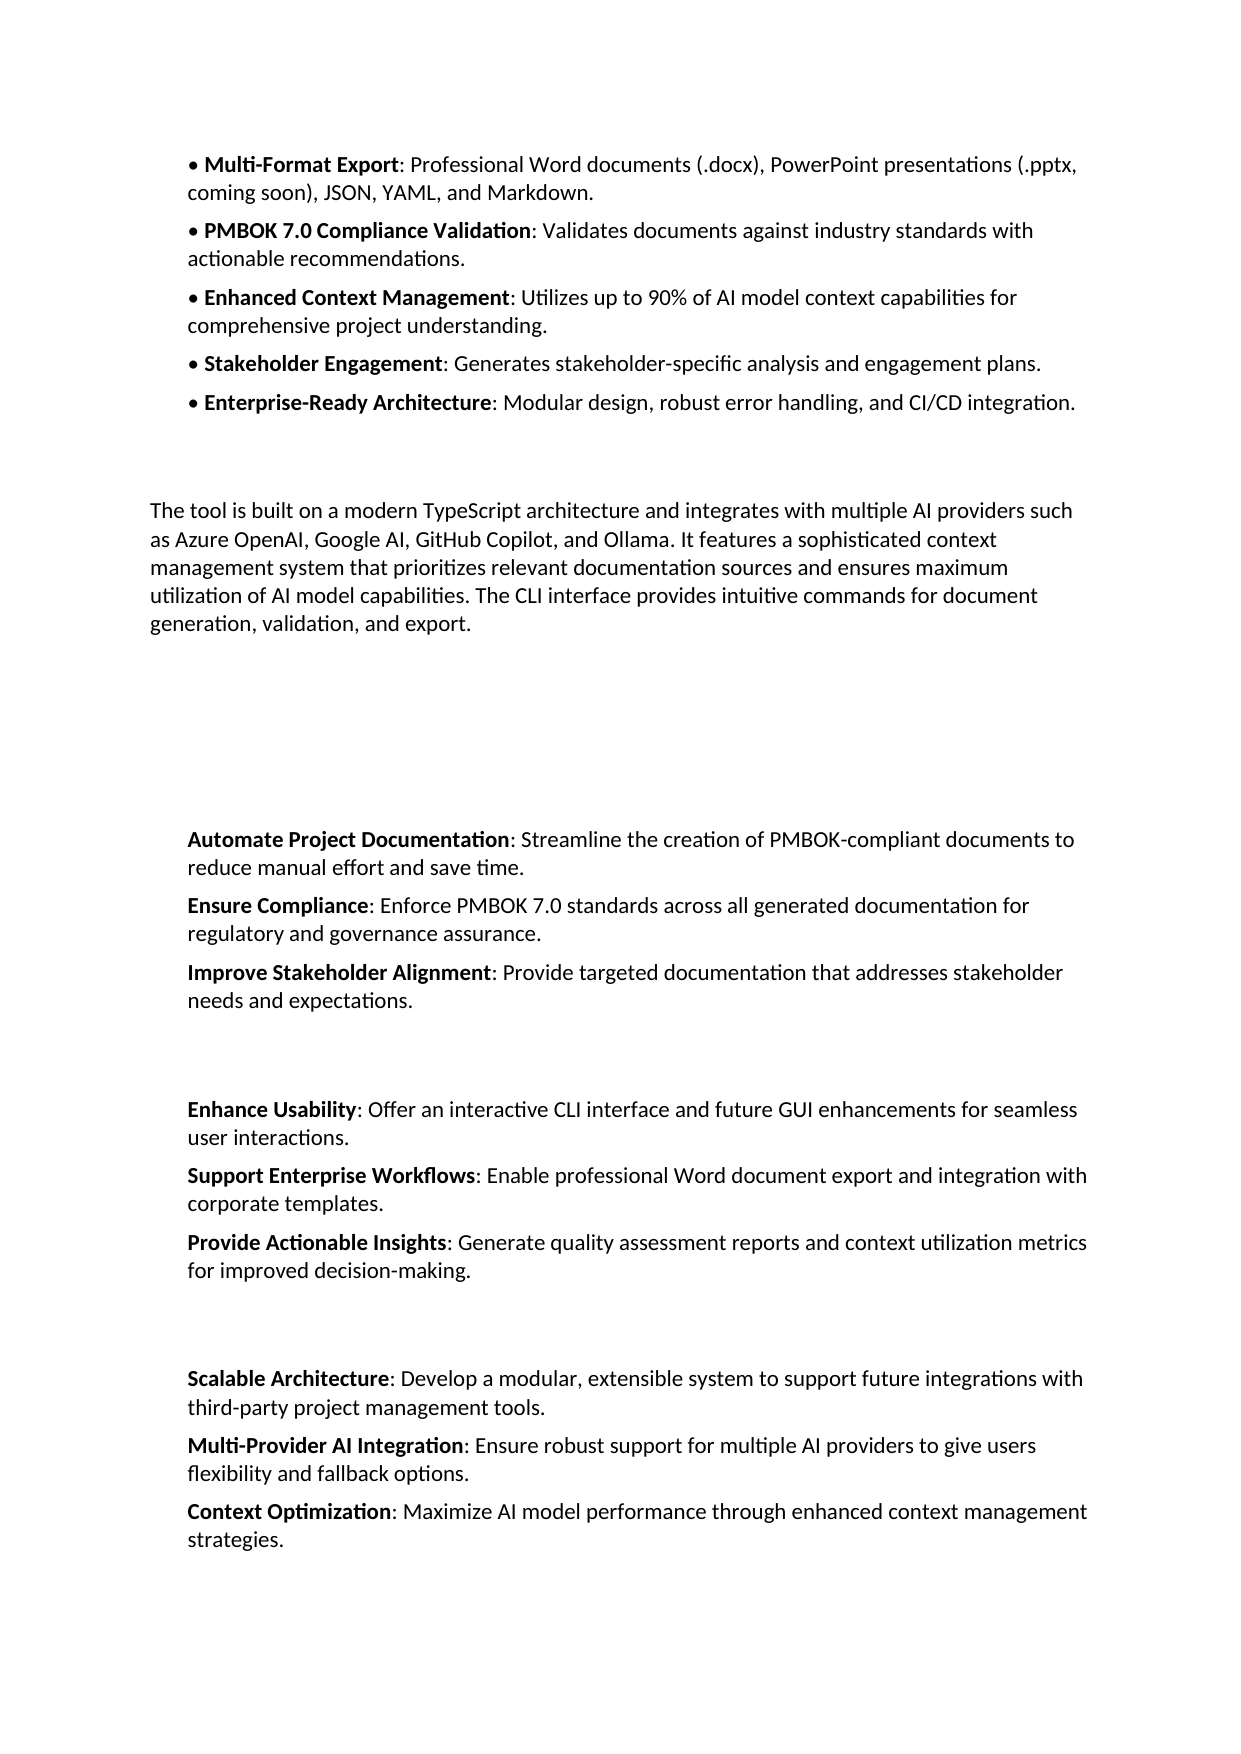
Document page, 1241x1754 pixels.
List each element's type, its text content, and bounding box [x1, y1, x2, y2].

text Enhance Usability: Offer an interactive CLI interface and future GUI enhancements for seamless user interactions. [187, 1095, 1090, 1151]
text Multi-Provider AI Integration: Ensure robust support for multiple AI providers to give users flexibility and fallback options. [187, 1431, 1090, 1487]
text Improve Stakeholder Alignment: Provide targeted documentation that addresses stakeholder needs and expectations. [187, 958, 1090, 1014]
text Scalable Architecture: Develop a modular, extensible system to support future integrations with third-party project management tools. [187, 1364, 1090, 1421]
text Automate Project Documentation: Streamline the creation of PMBOK-compliant documents to reduce manual effort and save time. [187, 825, 1090, 881]
text Provide Actionable Insights: Generate quality assessment reports and context utilization metrics for improved decision-making. [187, 1228, 1090, 1284]
text Support Enterprise Workflows: Enable professional Word document export and integration with corporate templates. [187, 1161, 1090, 1217]
text • Enterprise-Ready Architecture: Modular design, robust error handling, and CI/CD integration. [187, 388, 1090, 416]
text • Enhanced Context Management: Utilizes up to 90% of AI model context capabilities for comprehensive project understanding. [187, 283, 1090, 339]
text • PMBOK 7.0 Compliance Validation: Validates documents against industry standards with actionable recommendations. [187, 216, 1090, 272]
text The tool is built on a modern TypeScript architecture and integrates with multiple AI providers such as Azure OpenAI, Google AI, GitHub Copilot, and Ollama. It features a sophisticated context management system that prioritizes relevant documentation sources and ensures maximum utilization of AI model capabilities. The CLI interface provides intuitive commands for document generation, validation, and export. [150, 497, 1090, 637]
text Context Optimization: Maximize AI model performance through enhanced context management strategies. [187, 1497, 1090, 1553]
text • Multi-Format Export: Professional Word documents (.docx), PowerPoint presentations (.pptx, coming soon), JSON, YAML, and Markdown. [187, 150, 1090, 206]
text Ensure Compliance: Enforce PMBOK 7.0 standards across all generated documentation for regulatory and governance assurance. [187, 891, 1090, 947]
text • Stakeholder Engagement: Generates stakeholder-specific analysis and engagement plans. [187, 349, 1090, 377]
